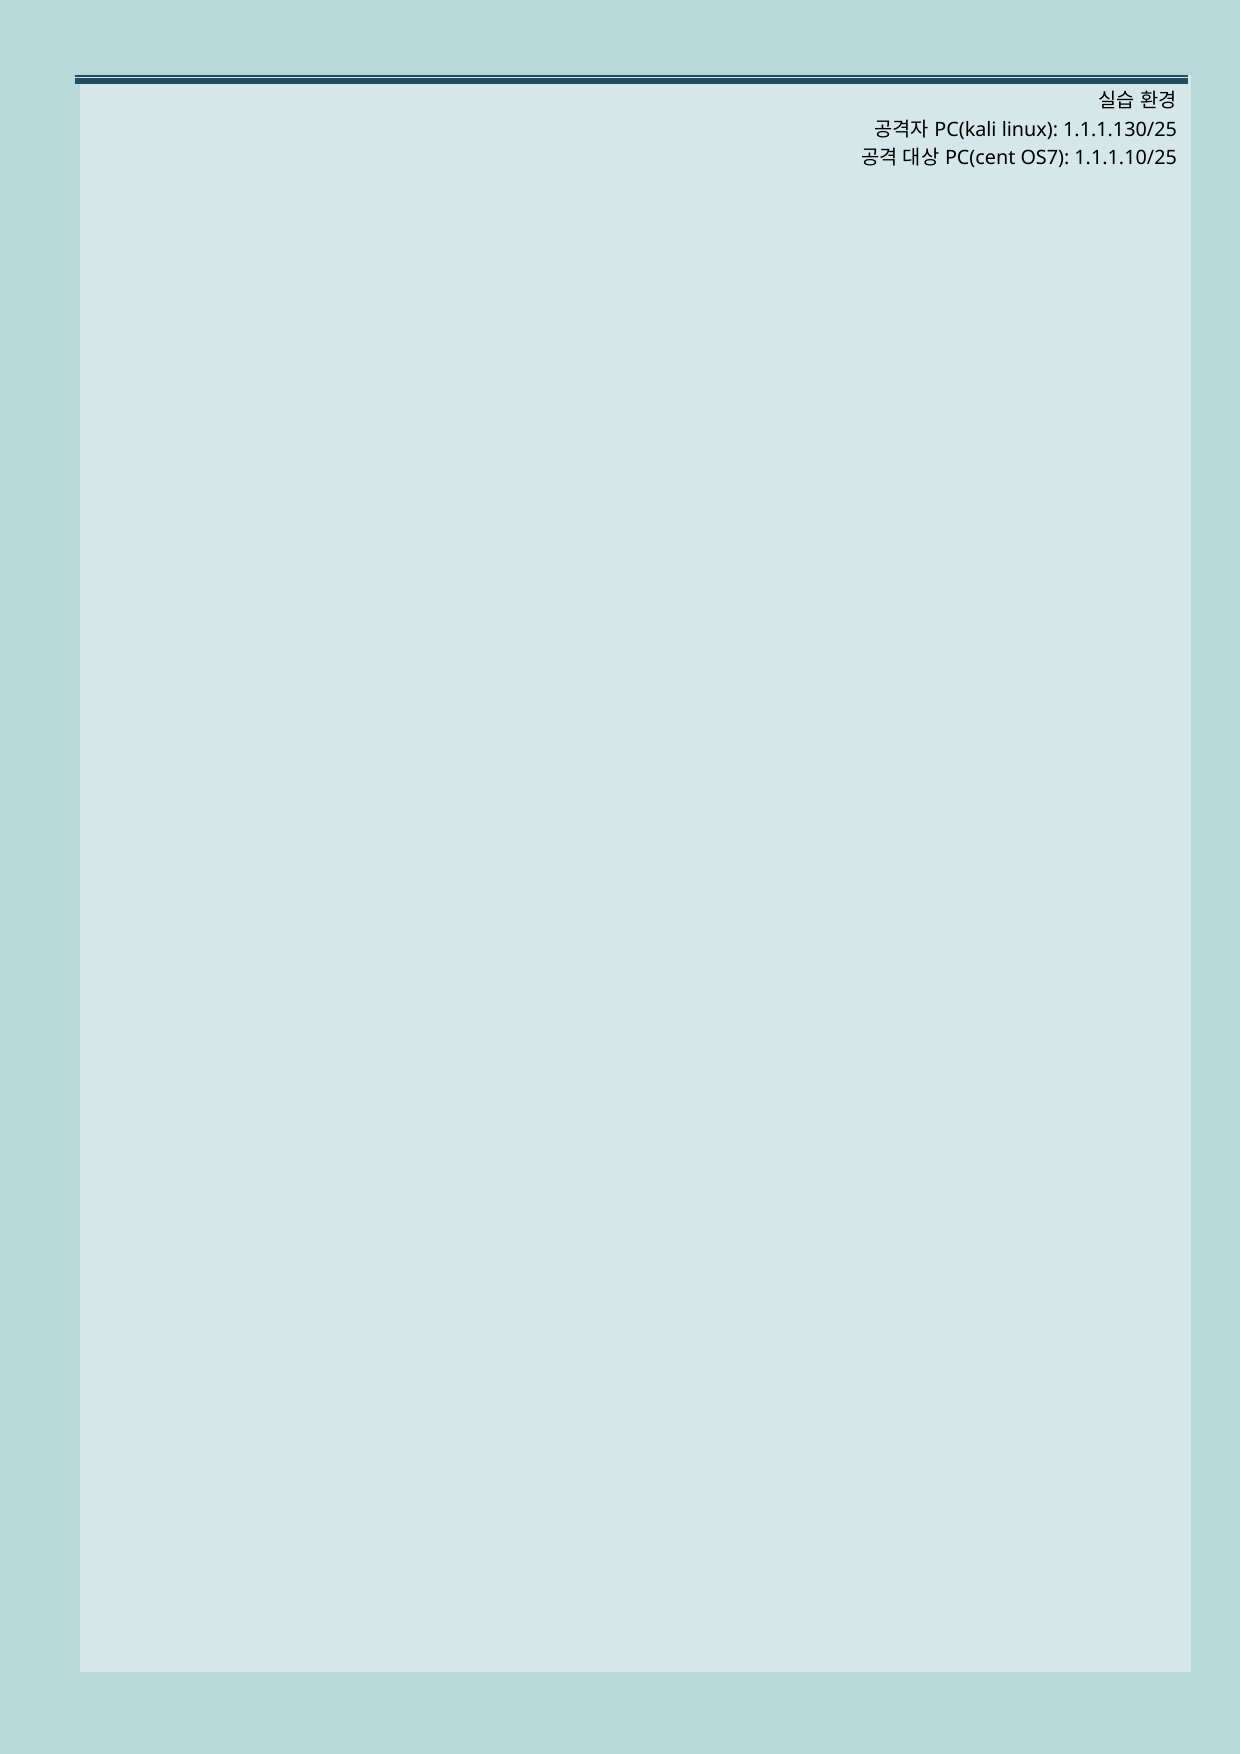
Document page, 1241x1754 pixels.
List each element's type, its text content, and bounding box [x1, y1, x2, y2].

table_cell 실습 환경 공격자 PC(kali linux): 1.1.1.130/25 공격 대상 PC(cent OS7): 1.1.1.10/25 [75, 84, 1188, 1672]
